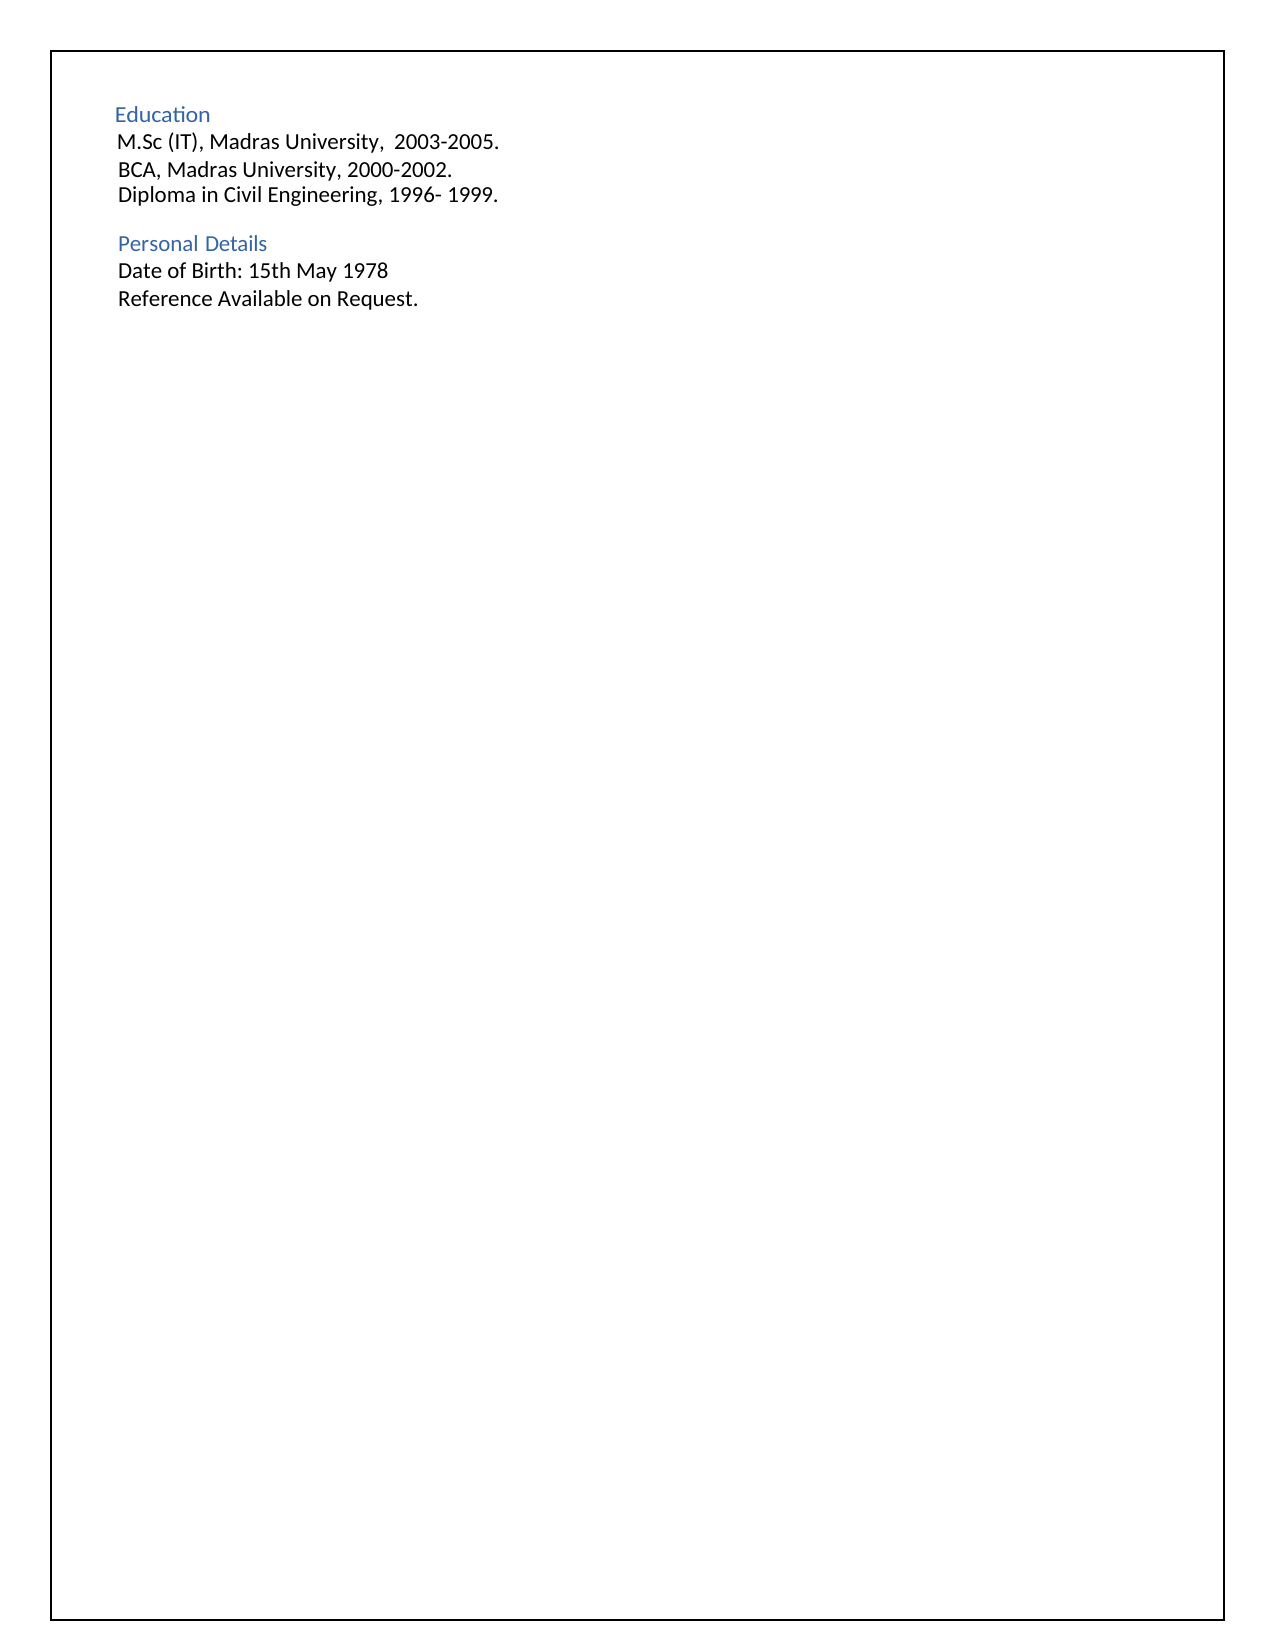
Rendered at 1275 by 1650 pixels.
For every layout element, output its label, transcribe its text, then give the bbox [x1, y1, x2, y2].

text Date of Birth: 15th May 1978 Reference Available on Request. [118, 256, 479, 312]
text Education [114, 79, 1187, 127]
text M.Sc (IT), Madras University, 2003-2005. BCA, Madras University, 2000-2002. [117, 127, 538, 183]
text Personal Details [118, 232, 1187, 256]
text Diploma in Civil Engineering, 1996- 1999. [118, 183, 1187, 208]
